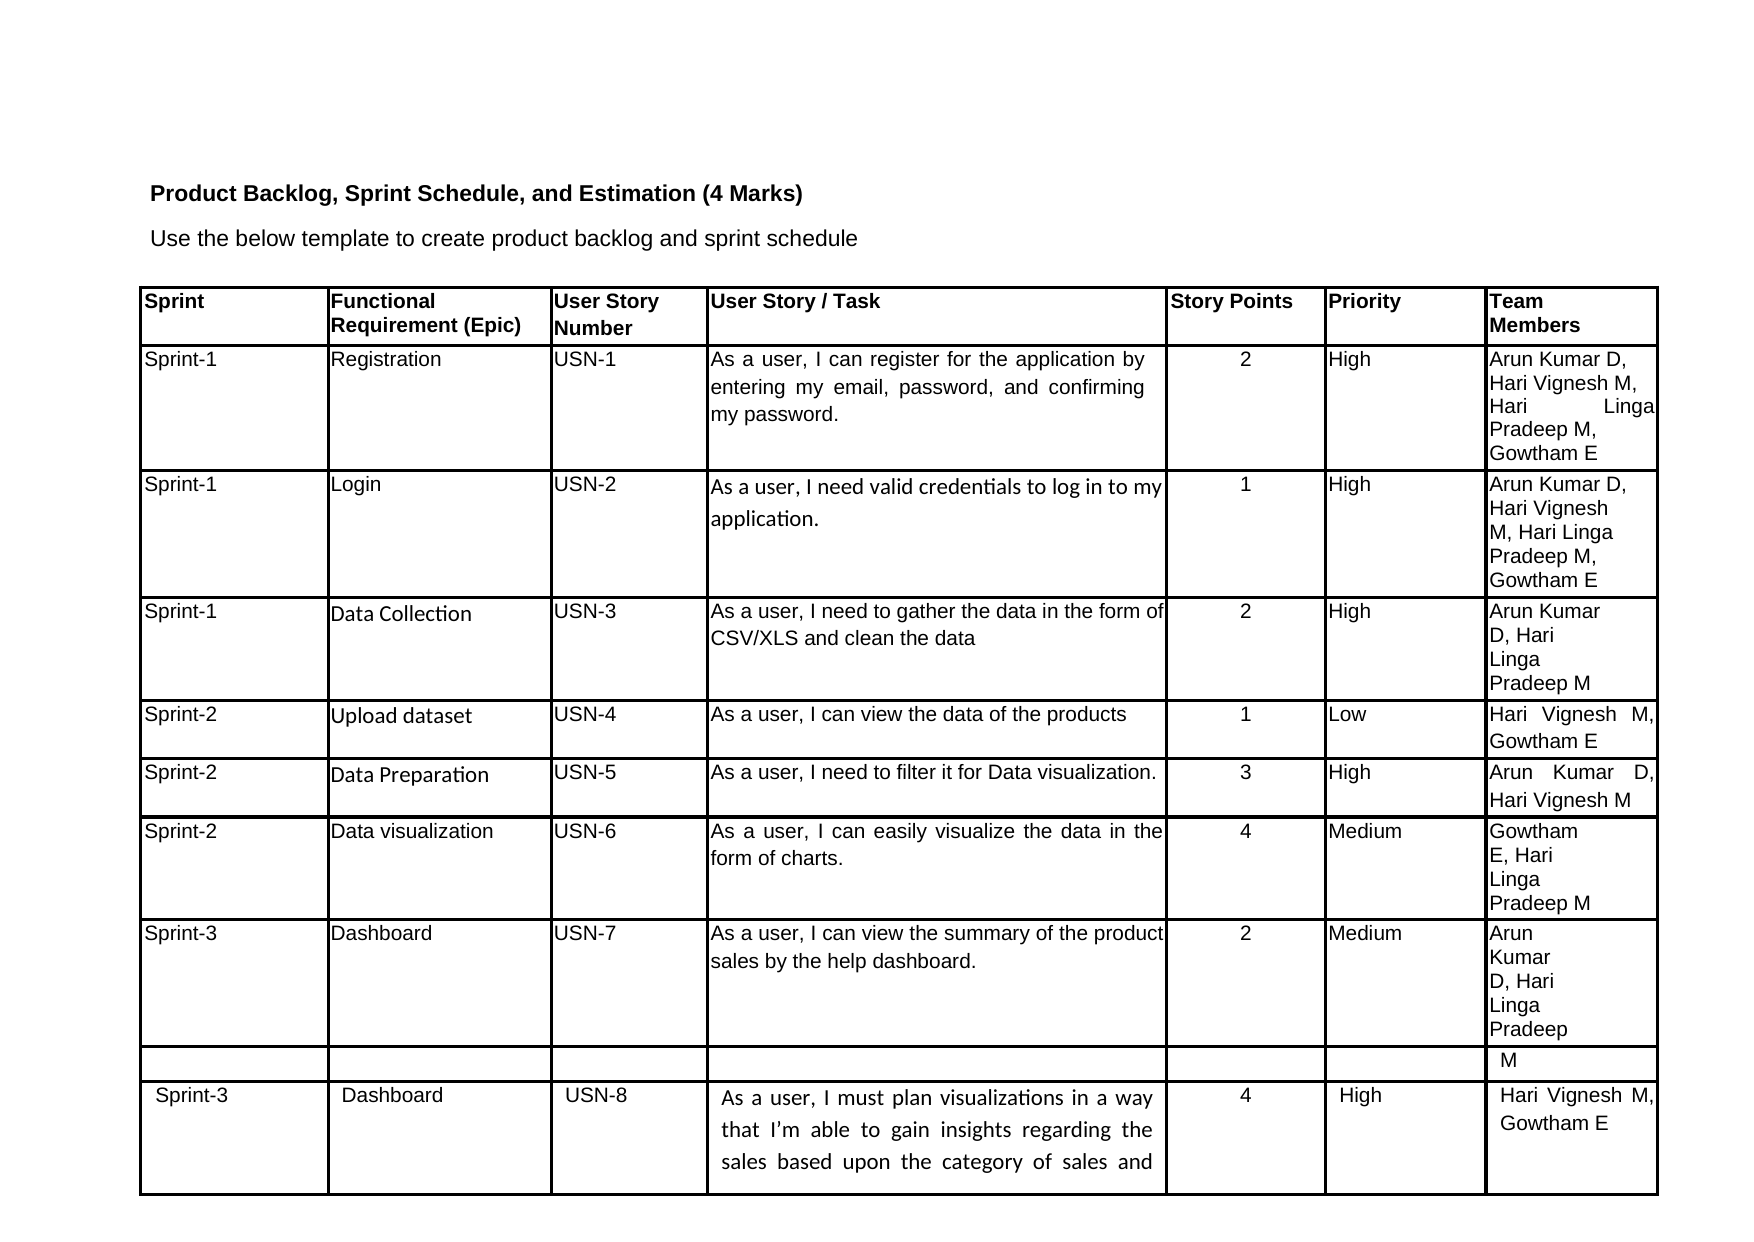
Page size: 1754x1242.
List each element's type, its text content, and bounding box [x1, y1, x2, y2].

table_cell [1168, 1048, 1324, 1080]
table_header Team Members [1488, 289, 1656, 344]
table_cell 2 [1168, 921, 1324, 1045]
table_cell Sprint-3 [142, 1083, 327, 1193]
table_cell Data Preparation [330, 760, 550, 815]
table_cell Arun Kumar D, Hari Vignesh M [1488, 760, 1656, 815]
table_cell As a user, I can view the data of the products [709, 702, 1165, 757]
text Product Backlog, Sprint Schedule, and Estimation (4 Marks) [150, 180, 1621, 206]
table_cell Hari Vignesh M, Gowtham E [1488, 702, 1656, 757]
table_cell Upload dataset [330, 702, 550, 757]
table_cell [330, 1048, 550, 1080]
table_cell USN-1 [553, 347, 706, 469]
table_cell USN-6 [553, 819, 706, 918]
table_header Sprint [142, 289, 327, 344]
table_cell USN-7 [553, 921, 706, 1045]
table_cell USN-4 [553, 702, 706, 757]
table_cell USN-3 [553, 599, 706, 698]
table_cell Arun Kumar D, Hari Vignesh M, Hari Linga Pradeep M, Gowtham E [1488, 472, 1656, 596]
table_cell Sprint-1 [142, 599, 327, 698]
table_cell 1 [1168, 472, 1324, 596]
table_cell 2 [1168, 599, 1324, 698]
table_cell Arun Kumar D, Hari Linga Pradeep [1488, 921, 1656, 1045]
table_cell USN-2 [553, 472, 706, 596]
table_cell Data Collection [330, 599, 550, 698]
table_cell As a user, I need to filter it for Data visualization. [709, 760, 1165, 815]
table_cell Gowtham E, Hari Linga Pradeep M [1488, 819, 1656, 918]
table_header Functional Requirement (Epic) [330, 289, 550, 344]
table_cell Sprint-2 [142, 702, 327, 757]
table_cell [142, 1048, 327, 1080]
table_cell USN-8 [553, 1083, 706, 1193]
table_cell Dashboard [330, 1083, 550, 1193]
table_cell 4 [1168, 819, 1324, 918]
table_cell Registration [330, 347, 550, 469]
table_cell Login [330, 472, 550, 596]
table_cell Sprint-2 [142, 819, 327, 918]
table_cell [709, 1083, 1165, 1193]
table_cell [1488, 1083, 1656, 1193]
table_cell As a user, I can view the summary of the product sales by the help dashboard. [709, 921, 1165, 1045]
table_cell High [1327, 347, 1484, 469]
table_cell High [1327, 1083, 1484, 1193]
table_cell [1327, 1048, 1484, 1080]
table_header Story Points [1168, 289, 1324, 344]
table_cell High [1327, 599, 1484, 698]
table_header User Story / Task [709, 289, 1165, 344]
table_cell [709, 1048, 1165, 1080]
table_cell High [1327, 472, 1484, 596]
table_cell Data visualization [330, 819, 550, 918]
table_cell Sprint-3 [142, 921, 327, 1045]
table_cell M [1488, 1048, 1656, 1080]
table_cell Sprint-2 [142, 760, 327, 815]
table_header Priority [1327, 289, 1484, 344]
table_cell Medium [1327, 819, 1484, 918]
table_cell 4 [1168, 1083, 1324, 1193]
table_header User Story Number [553, 289, 706, 344]
table_cell Medium [1327, 921, 1484, 1045]
table_cell As a user, I can easily visualize the data in the form of charts. [709, 819, 1165, 918]
table_cell 2 [1168, 347, 1324, 469]
table_cell Sprint-1 [142, 472, 327, 596]
table_cell USN-5 [553, 760, 706, 815]
table_cell Arun Kumar D, Hari Linga Pradeep M [1488, 599, 1656, 698]
table_cell High [1327, 760, 1484, 815]
table_cell Sprint-1 [142, 347, 327, 469]
table_cell Low [1327, 702, 1484, 757]
text Use the below template to create product backlog and sprint schedule [150, 225, 1619, 252]
table_cell 3 [1168, 760, 1324, 815]
table_cell As a user, I can register for the application by entering my email, password, and confirming my password. [709, 347, 1165, 469]
table_cell As a user, I need valid credentials to log in to my application. [709, 472, 1165, 596]
table_cell 1 [1168, 702, 1324, 757]
table_cell As a user, I need to gather the data in the form of CSV/XLS and clean the data [709, 599, 1165, 698]
table_cell Dashboard [330, 921, 550, 1045]
table_cell [553, 1048, 706, 1080]
table_cell Arun Kumar D, Hari Vignesh M, Hari Linga Pradeep M, Gowtham E [1488, 347, 1656, 469]
